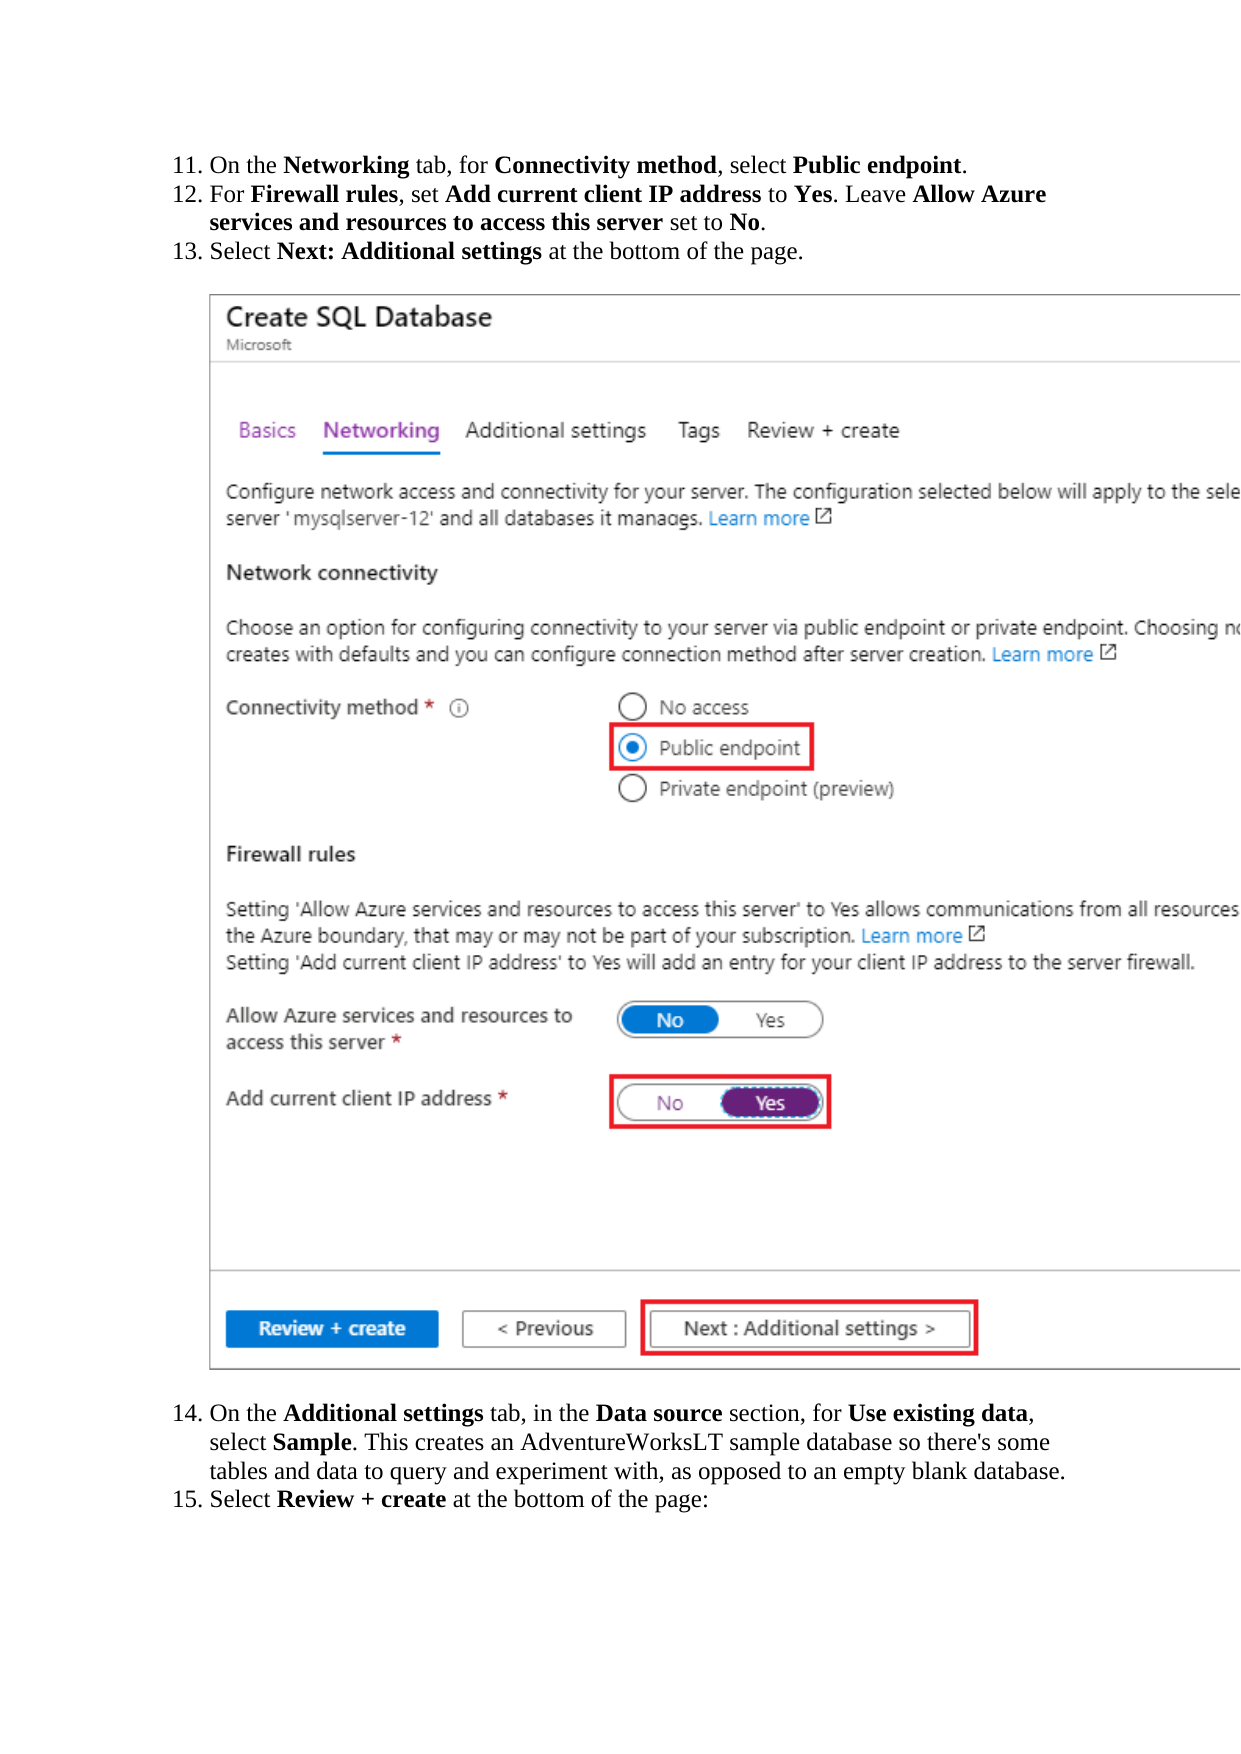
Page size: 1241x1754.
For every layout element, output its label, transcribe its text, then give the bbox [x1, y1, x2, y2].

list On the Additional settings tab, in the Data source section, for Use existing data, select Sample. This creates an AdventureWorksLT sample database so there's some tables and data to query and experiment with, as opposed to an empty blank database. [172, 1398, 1090, 1484]
list Select Review + create at the bottom of the page: [172, 1484, 1090, 1513]
picture [209, 294, 1241, 1370]
list Select Next: Additional settings at the bottom of the page. [172, 236, 1090, 265]
list For Firewall rules, set Add current client IP address to Yes. Leave Allow Azure services and resources to access this server set to No. [172, 179, 1090, 236]
list On the Networking tab, for Connectivity method, select Public endpoint. [172, 150, 1090, 179]
